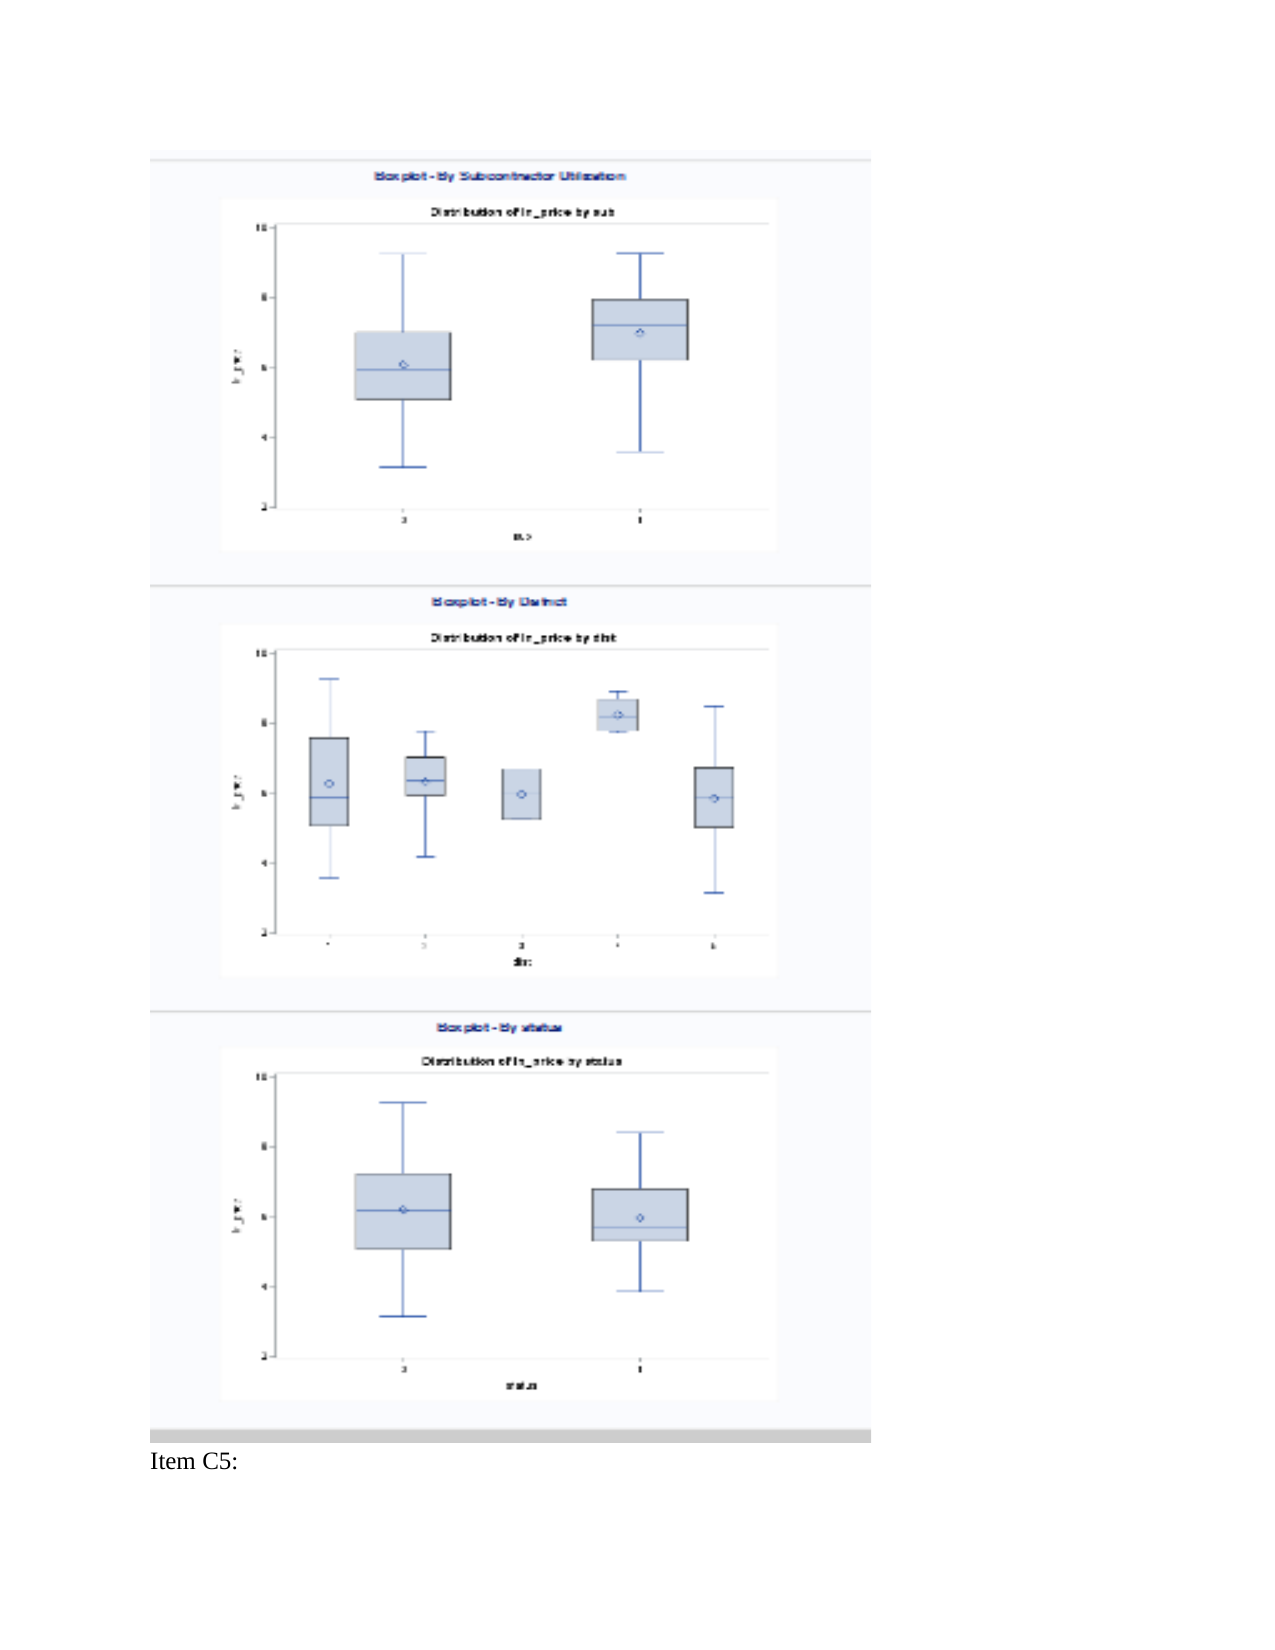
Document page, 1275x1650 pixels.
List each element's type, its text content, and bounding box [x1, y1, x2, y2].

picture [150, 150, 872, 1443]
text Item C5: [150, 1446, 1125, 1475]
